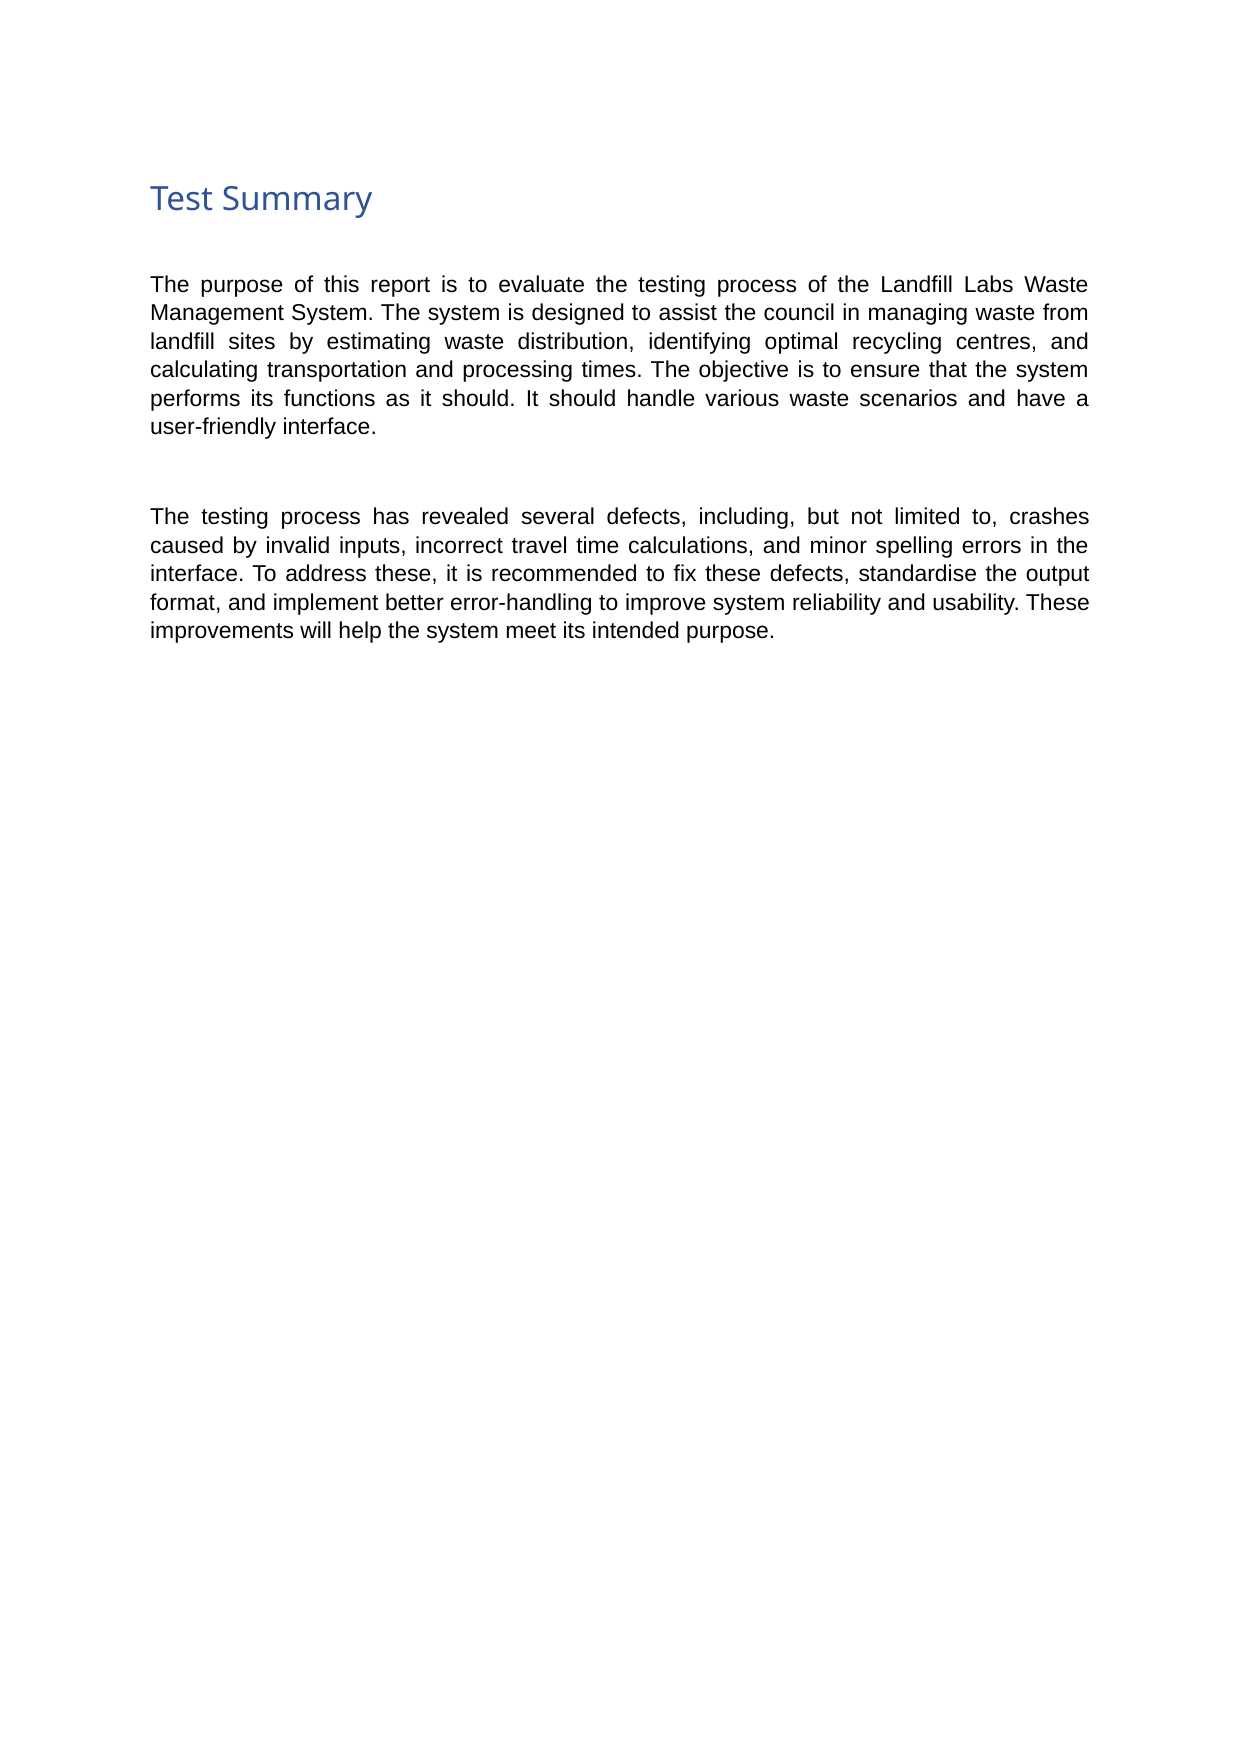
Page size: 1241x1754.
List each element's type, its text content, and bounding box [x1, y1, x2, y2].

subtitle Test Summary [150, 175, 1090, 220]
text The purpose of this report is to evaluate the testing process of the Landfill Labs Waste Management System. The system is designed to assist the council in managing waste from landfill sites by estimating waste distribution, identifying optimal recycling centres, and calculating transportation and processing times. The objective is to ensure that the system performs its functions as it should. It should handle various waste scenarios and have a user-friendly interface. [150, 271, 1090, 439]
text The testing process has revealed several defects, including, but not limited to, crashes caused by invalid inputs, incorrect travel time calculations, and minor spelling errors in the interface. To address these, it is recommended to fix these defects, standardise the output format, and implement better error-handling to improve system reliability and usability. These improvements will help the system meet its intended purpose. [150, 503, 1090, 643]
